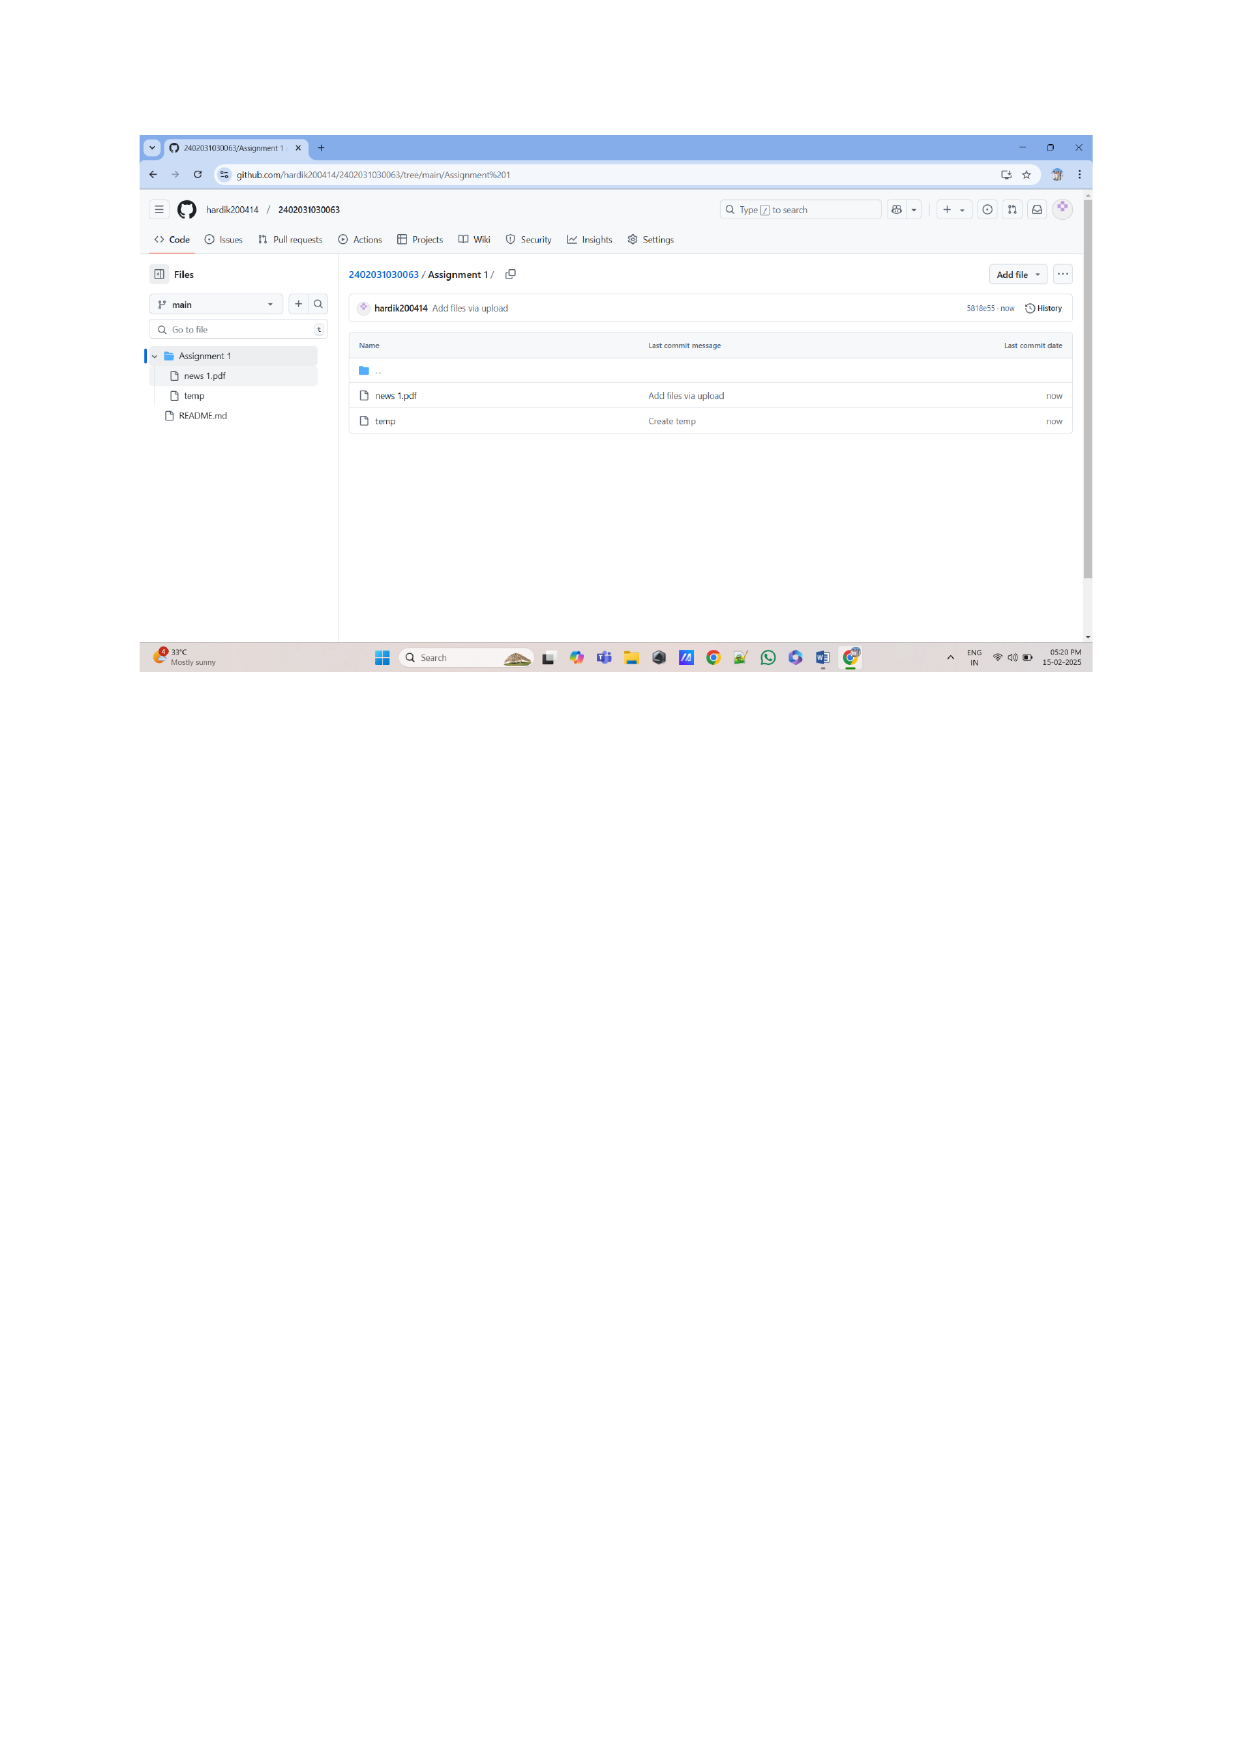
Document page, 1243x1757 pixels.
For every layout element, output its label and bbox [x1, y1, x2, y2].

picture [139, 135, 1093, 672]
